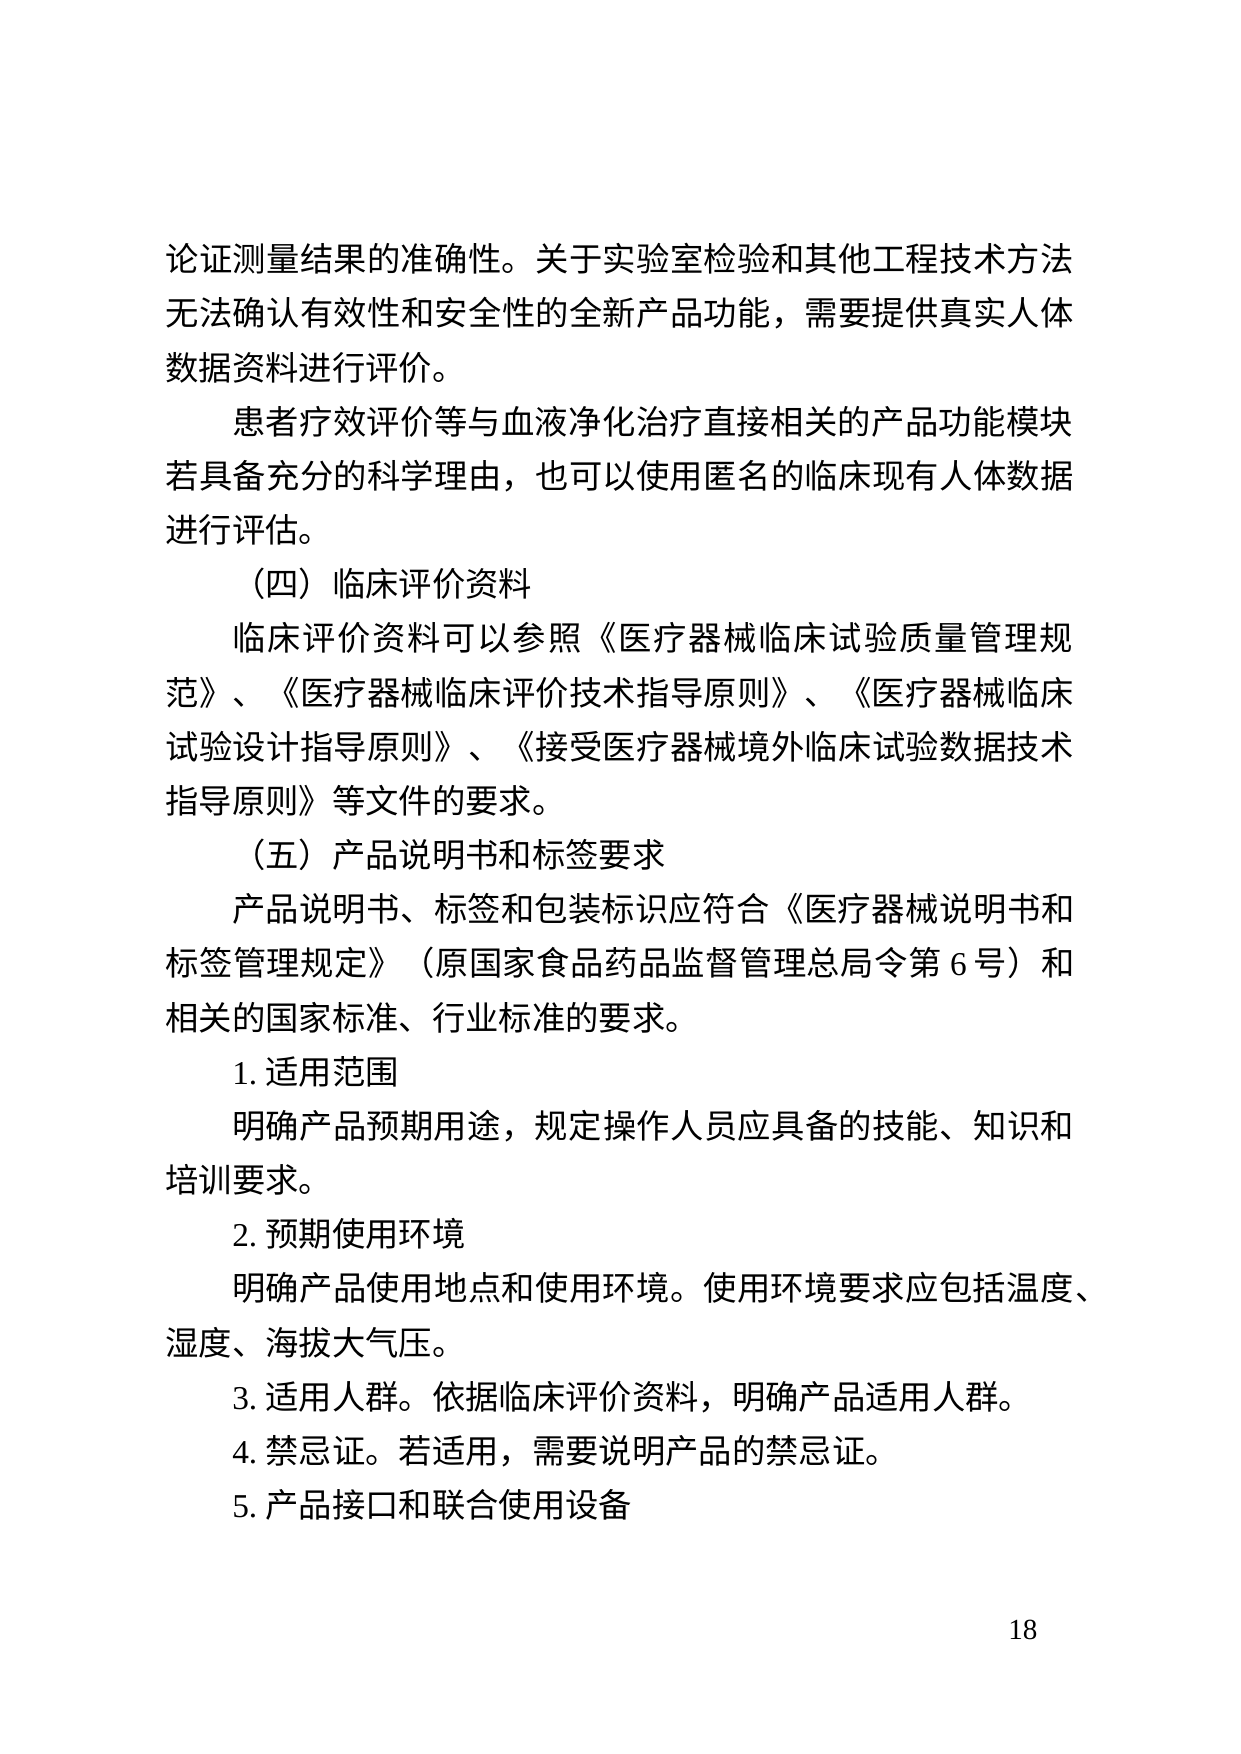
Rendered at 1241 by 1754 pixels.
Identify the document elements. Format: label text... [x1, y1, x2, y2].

list 禁忌证。若适用，需要说明产品的禁忌证。 [165, 1419, 1075, 1473]
list 预期使用环境 [165, 1202, 1075, 1256]
list 适用范围 [165, 1039, 1075, 1094]
list 适用人群。依据临床评价资料，明确产品适用人群。 [165, 1364, 1075, 1419]
list 产品说明书和标签要求 [165, 823, 1075, 877]
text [165, 227, 1075, 389]
text 明确产品预期用途，规定操作人员应具备的技能、知识和培训要求。 [165, 1094, 1075, 1202]
text 明确产品使用地点和使用环境。使用环境要求应包括温度、湿度、海拔大气压。 [165, 1256, 1075, 1364]
text 临床评价资料可以参照《医疗器械临床试验质量管理规范》、《医疗器械临床评价技术指导原则》、《医疗器械临床试验设计指导原则》、《接受医疗器械境外临床试验数据技术指导原则》等文件的要求。 [165, 606, 1075, 823]
list 临床评价资料 [165, 552, 1075, 606]
text 患者疗效评价等与血液净化治疗直接相关的产品功能模块，若具备充分的科学理由，也可以使用匿名的临床现有人体数据进行评估。 [165, 389, 1075, 552]
text 产品说明书、标签和包装标识应符合《医疗器械说明书和标签管理规定》（原国家食品药品监督管理总局令第6号）和相关的国家标准、行业标准的要求。 [165, 877, 1075, 1039]
list 产品接口和联合使用设备 [165, 1473, 1075, 1527]
